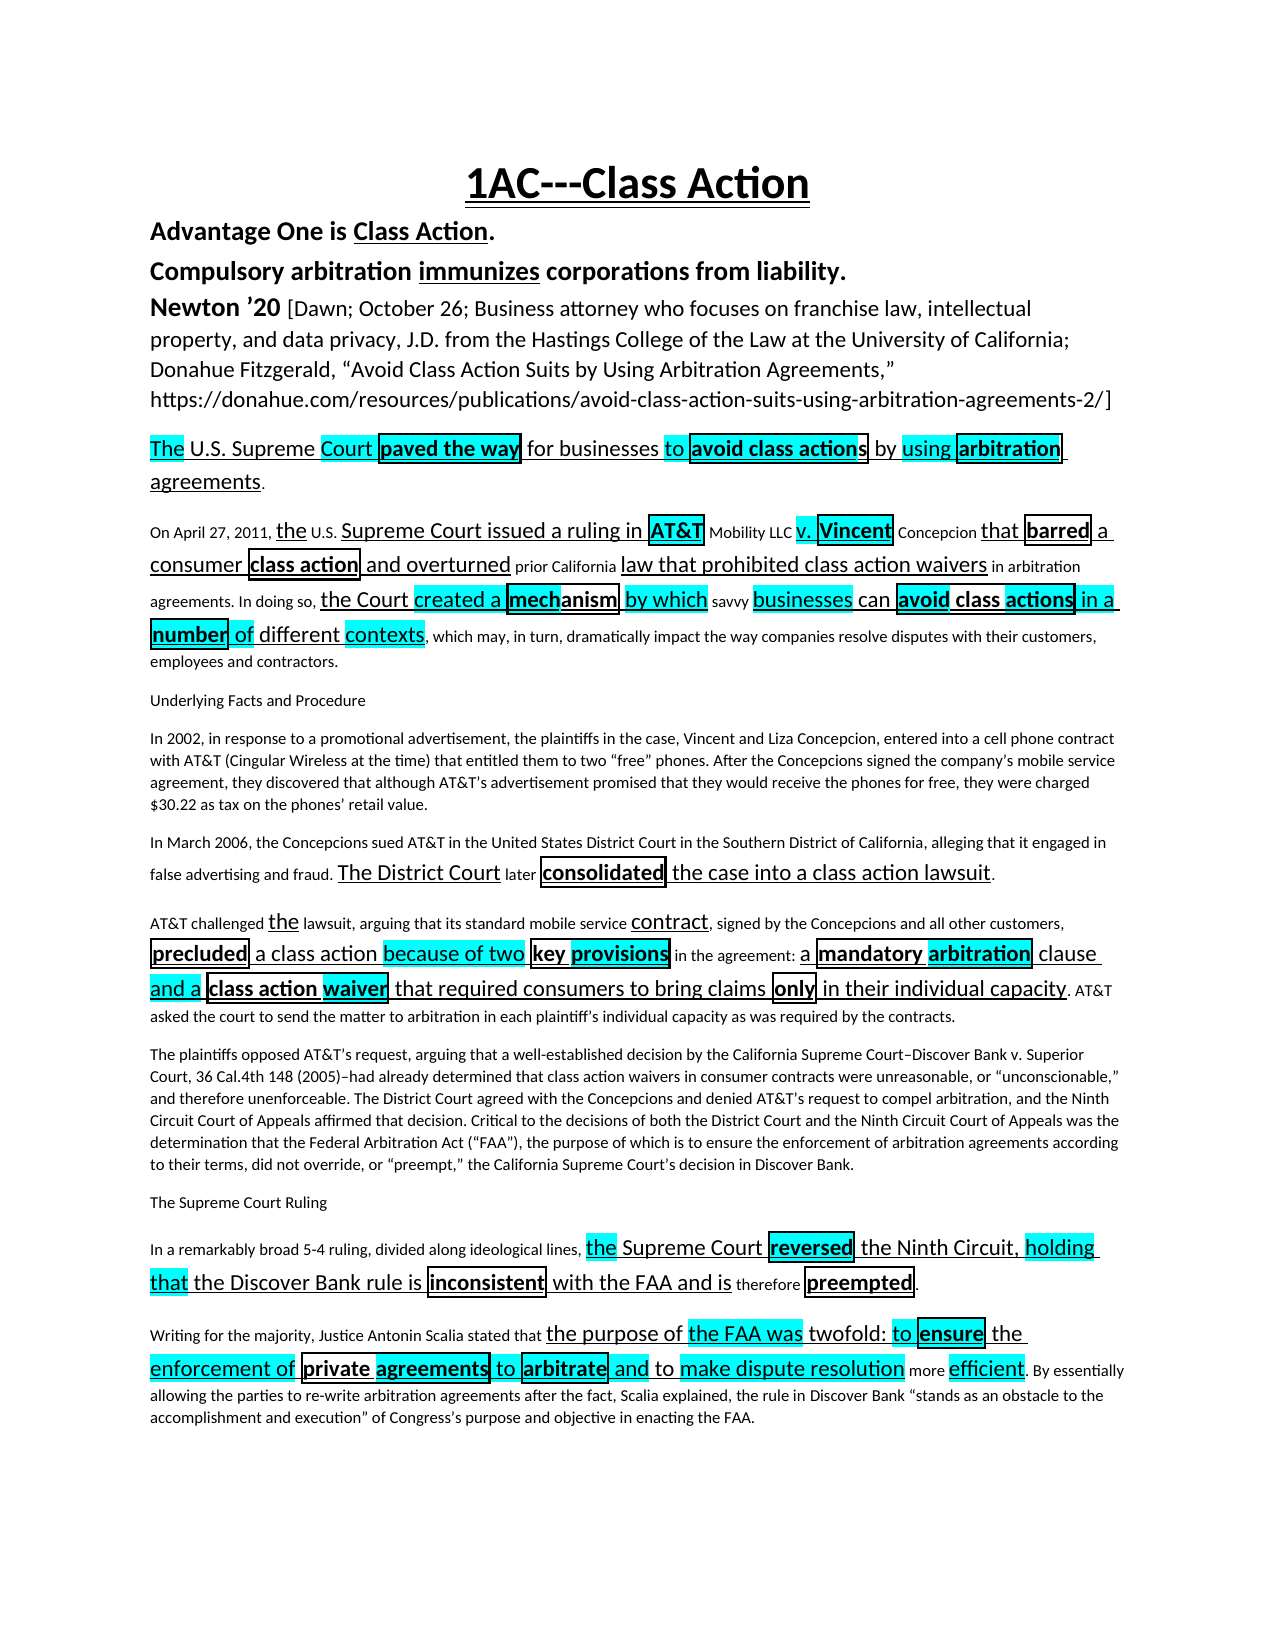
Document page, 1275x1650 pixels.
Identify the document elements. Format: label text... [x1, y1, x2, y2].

text Advantage One is Class Action. [150, 214, 1125, 247]
text The plaintiffs opposed AT&T’s request, arguing that a well-established decision by the California Supreme Court–Discover Bank v. Superior Court, 36 Cal.4th 148 (2005)–had already determined that class action waivers in consumer contracts were unreasonable, or “unconscionable,” and therefore unenforceable. The District Court agreed with the Concepcions and denied AT&T’s request to compel arbitration, and the Ninth Circuit Court of Appeals affirmed that decision. Critical to the decisions of both the District Court and the Ninth Circuit Court of Appeals was the determination that the Federal Arbitration Act (“FAA”), the purpose of which is to ensure the enforcement of arbitration agreements according to their terms, did not override, or “preempt,” the California Supreme Court’s decision in Discover Bank. [150, 1044, 1125, 1174]
text In a remarkably broad 5-4 ruling, divided along ideological lines, the Supreme Court reversed the Ninth Circuit, holding that the Discover Bank rule is inconsistent with the FAA and is therefore preempted. [150, 1231, 1125, 1298]
text The U.S. Supreme Court paved the way for businesses to avoid class actions by using arbitration agreements. [150, 432, 1125, 495]
text Newton ’20 [Dawn; October 26; Business attorney who focuses on franchise law, intellectual property, and data privacy, J.D. from the Hastings College of the Law at the University of California; Donahue Fitzgerald, “Avoid Class Action Suits by Using Arbitration Agreements,” https://donahue.com/resources/publications/avoid-class-action-suits-using-arbitration-agreements-2/] [150, 290, 1125, 413]
text Underlying Facts and Procedure [150, 690, 1125, 710]
text On April 27, 2011, the U.S. Supreme Court issued a ruling in AT&T Mobility LLC v. Vincent Concepcion that barred a consumer class action and overturned prior California law that prohibited class action waivers in arbitration agreements. In doing so, the Court created a mechanism by which savvy businesses can avoid class actions in a number of different contexts, which may, in turn, dramatically impact the way companies resolve disputes with their customers, employees and contractors. [150, 514, 1125, 672]
subtitle 1AC---Class Action [150, 154, 1125, 210]
text The Supreme Court Ruling [150, 1192, 1125, 1213]
text In March 2006, the Concepcions sued AT&T in the United States District Court in the Southern District of California, alleging that it engaged in false advertising and fraud. The District Court later consolidated the case into a class action lawsuit. [150, 833, 1125, 888]
subtitle Compulsory arbitration immunizes corporations from liability. [150, 254, 1125, 287]
text AT&T challenged the lawsuit, arguing that its standard mobile service contract, signed by the Concepcions and all other customers, precluded a class action because of two key provisions in the agreement: a mandatory arbitration clause and a class action waiver that required consumers to bring claims only in their individual capacity. AT&T asked the court to send the matter to arbitration in each plaintiff’s individual capacity as was required by the contracts. [150, 907, 1125, 1026]
text In 2002, in response to a promotional advertisement, the plaintiffs in the case, Vincent and Liza Concepcion, entered into a cell phone contract with AT&T (Cingular Wireless at the time) that entitled them to two “free” phones. After the Concepcions signed the company’s mobile service agreement, they discovered that although AT&T’s advertisement promised that they would receive the phones for free, they were charged $30.22 as tax on the phones’ retail value. [150, 728, 1125, 814]
text Writing for the majority, Justice Antonin Scalia stated that the purpose of the FAA was twofold: to ensure the enforcement of private agreements to arbitrate and to make dispute resolution more efficient. By essentially allowing the parties to re-write arbitration agreements after the fact, Scalia explained, the rule in Discover Bank “stands as an obstacle to the accomplishment and execution” of Congress’s purpose and objective in enacting the FAA. [150, 1317, 1125, 1427]
